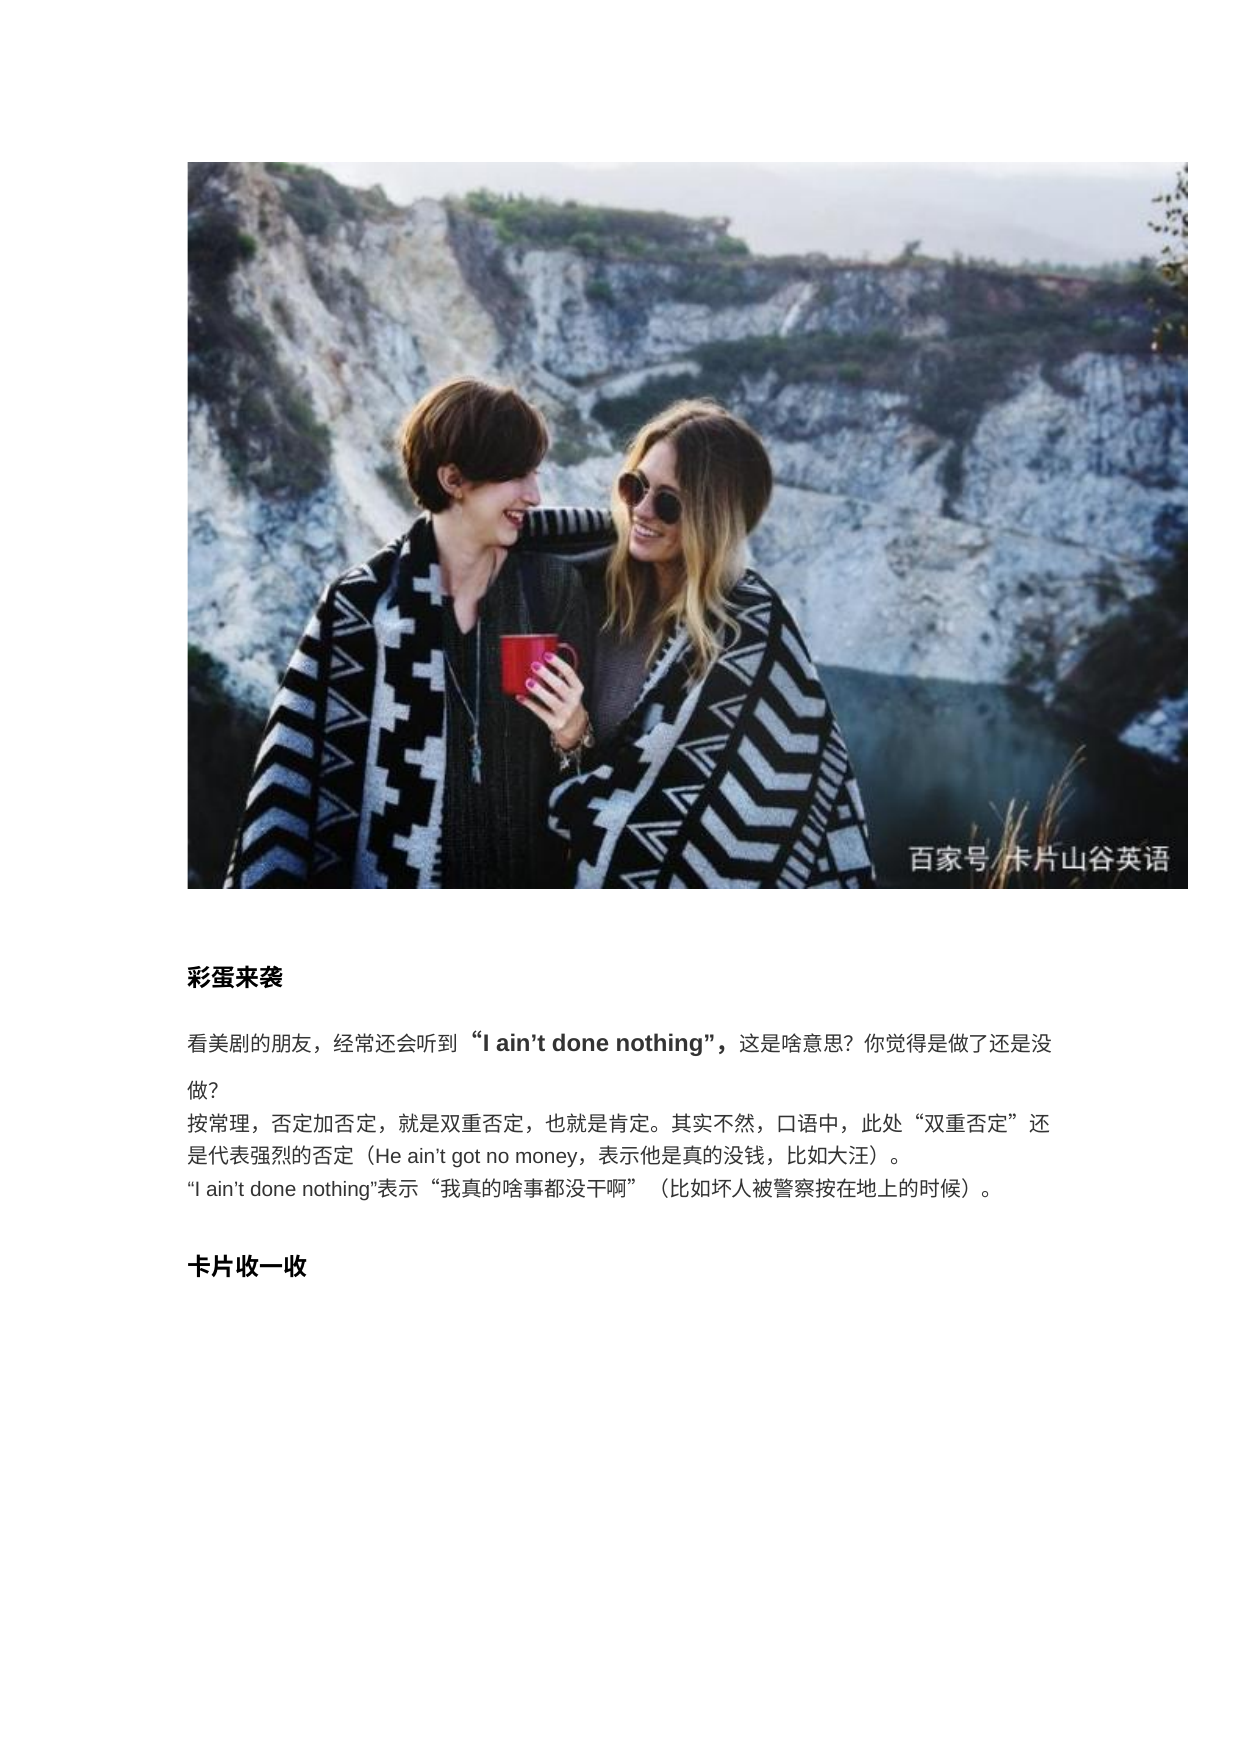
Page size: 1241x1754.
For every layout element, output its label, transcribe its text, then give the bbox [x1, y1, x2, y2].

text 彩蛋来袭 [187, 943, 1053, 1008]
text 看美剧的朋友，经常还会听到“I ain’t done nothing”，这是啥意思？你觉得是做了还是没做？ [187, 1008, 1053, 1106]
text “I ain’t done nothing”表示“我真的啥事都没干啊”（比如坏人被警察按在地上的时候）。 [187, 1171, 1053, 1203]
text 卡片收一收 [187, 1232, 1053, 1297]
text 按常理，否定加否定，就是双重否定，也就是肯定。其实不然，口语中，此处“双重否定”还是代表强烈的否定（He ain’t got no money，表示他是真的没钱，比如大汪）。 [187, 1106, 1053, 1171]
picture [187, 162, 1188, 889]
